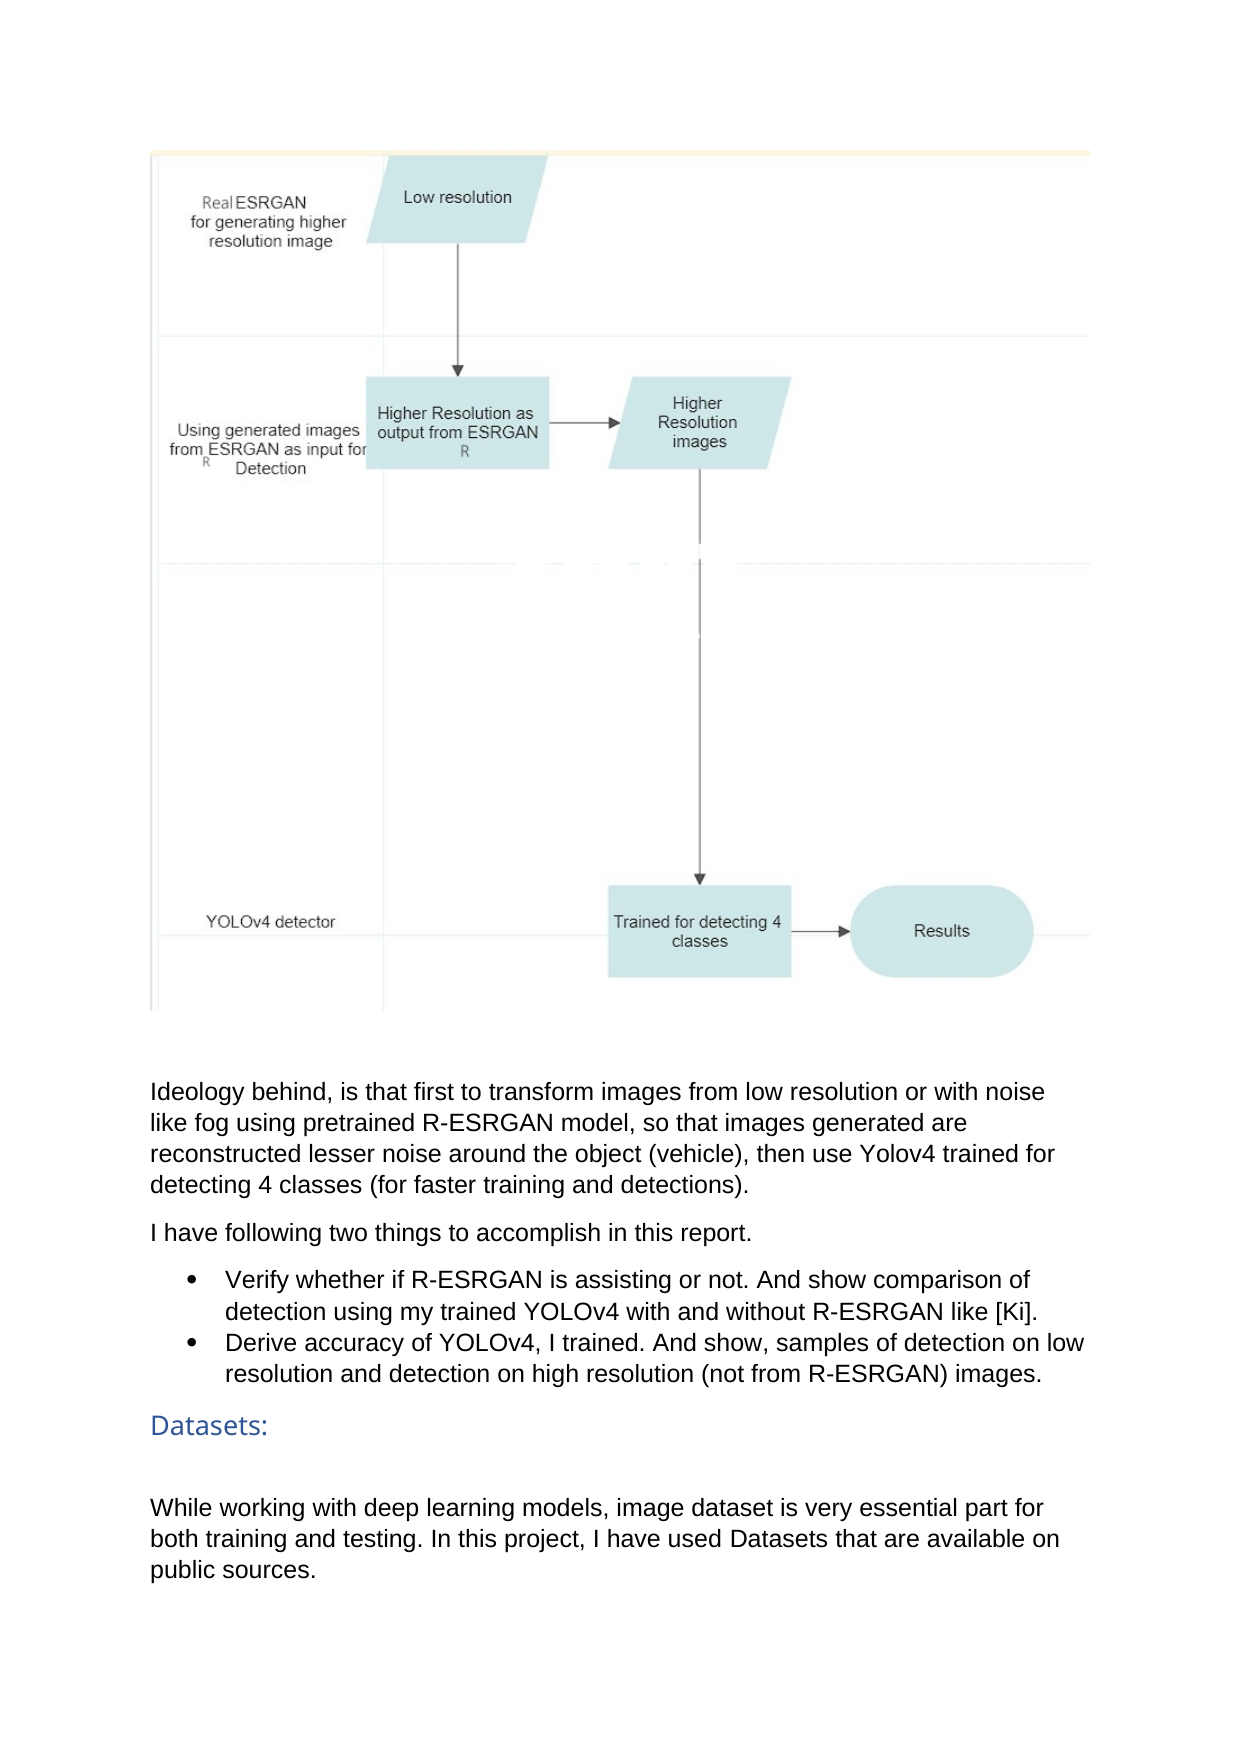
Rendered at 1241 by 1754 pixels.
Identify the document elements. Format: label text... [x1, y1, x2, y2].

picture [150, 150, 1091, 1011]
list Verify whether if R-ESRGAN is assisting or not. And show comparison of detection using my trained YOLOv4 with and without R-ESRGAN like [Ki]. [187, 1265, 1090, 1325]
text Ideology behind, is that first to transform images from low resolution or with noise like fog using pretrained R-ESRGAN model, so that images generated are reconstructed lesser noise around the object (vehicle), then use Yolov4 trained for detecting 4 classes (for faster training and detections). [150, 1077, 1090, 1199]
text I have following two things to accomplish in this report. [150, 1218, 1090, 1246]
subtitle Datasets: [150, 1406, 1090, 1443]
list Derive accuracy of YOLOv4, I trained. And show, samples of detection on low resolution and detection on high resolution (not from R-ESRGAN) images. [187, 1327, 1090, 1387]
text While working with deep learning models, image dataset is very essential part for both training and testing. In this project, I have used Datasets that are available on public sources. [150, 1493, 1090, 1584]
